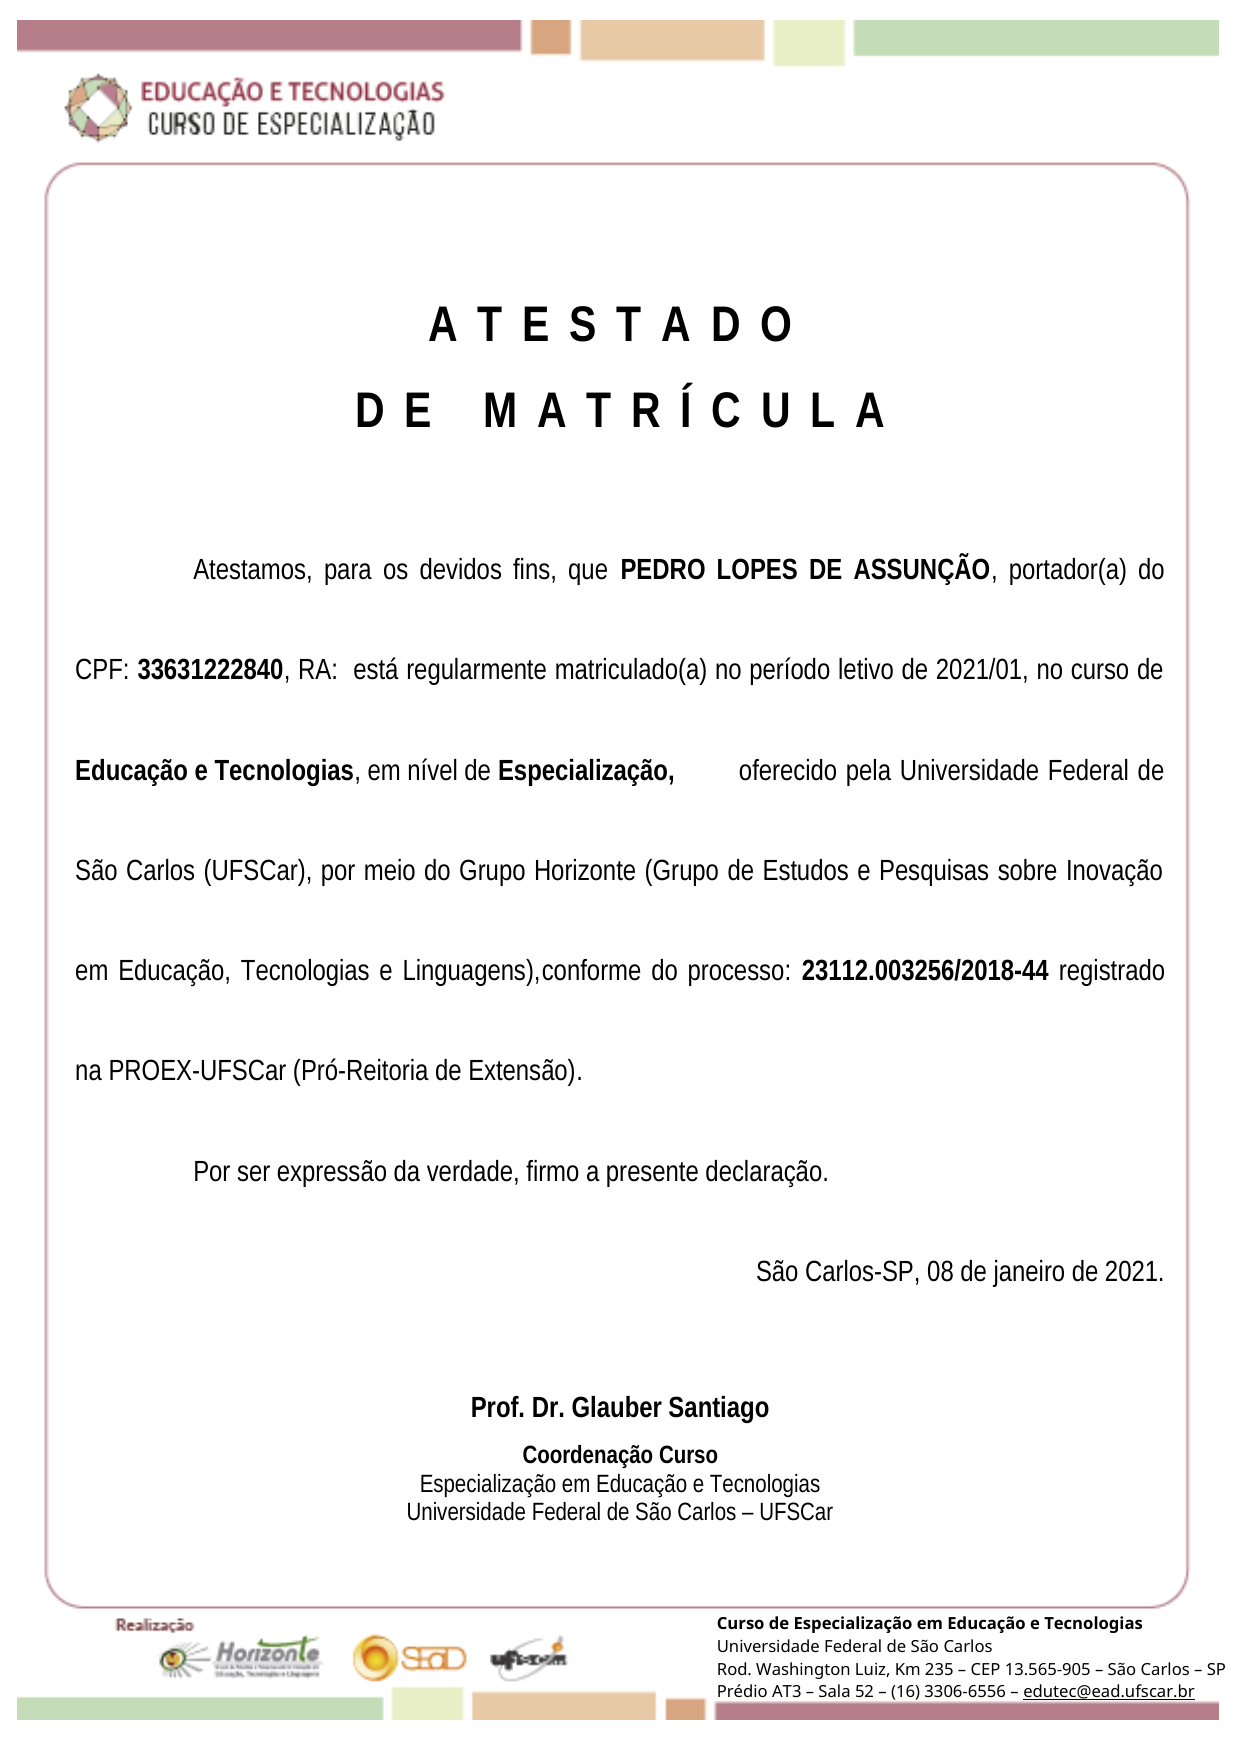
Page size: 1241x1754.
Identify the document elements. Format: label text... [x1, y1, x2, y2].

text Universidade Federal de São Carlos – UFSCar [75, 1497, 1165, 1526]
text Atestamos, para os devidos fins, que PEDRO LOPES DE ASSUNÇÃO, portador(a) do CPF: 33631222840, RA: está regularmente matriculado(a) no período letivo de 2021/01, no curso de Educação e Tecnologias, em nível de Especialização, oferecido pela Universidade Federal de São Carlos (UFSCar), por meio do Grupo Horizonte (Grupo de Estudos e Pesquisas sobre Inovação em Educação, Tecnologias e Linguagens),conforme do processo: 23112.003256/2018-44 registrado na PROEX-UFSCar (Pró-Reitoria de Extensão). [75, 552, 1165, 1121]
text Por ser expressão da verdade, firmo a presente declaração. [75, 1154, 1165, 1221]
picture [17, 20, 1219, 1720]
text Prof. Dr. Glauber Santiago [75, 1390, 1165, 1423]
subtitle ATESTADO DE MATRÍCULA [75, 294, 1165, 438]
text Especialização em Educação e Tecnologias [75, 1469, 1165, 1497]
text São Carlos-SP, 08 de janeiro de 2021. [75, 1254, 1165, 1311]
text Coordenação Curso [75, 1440, 1165, 1469]
